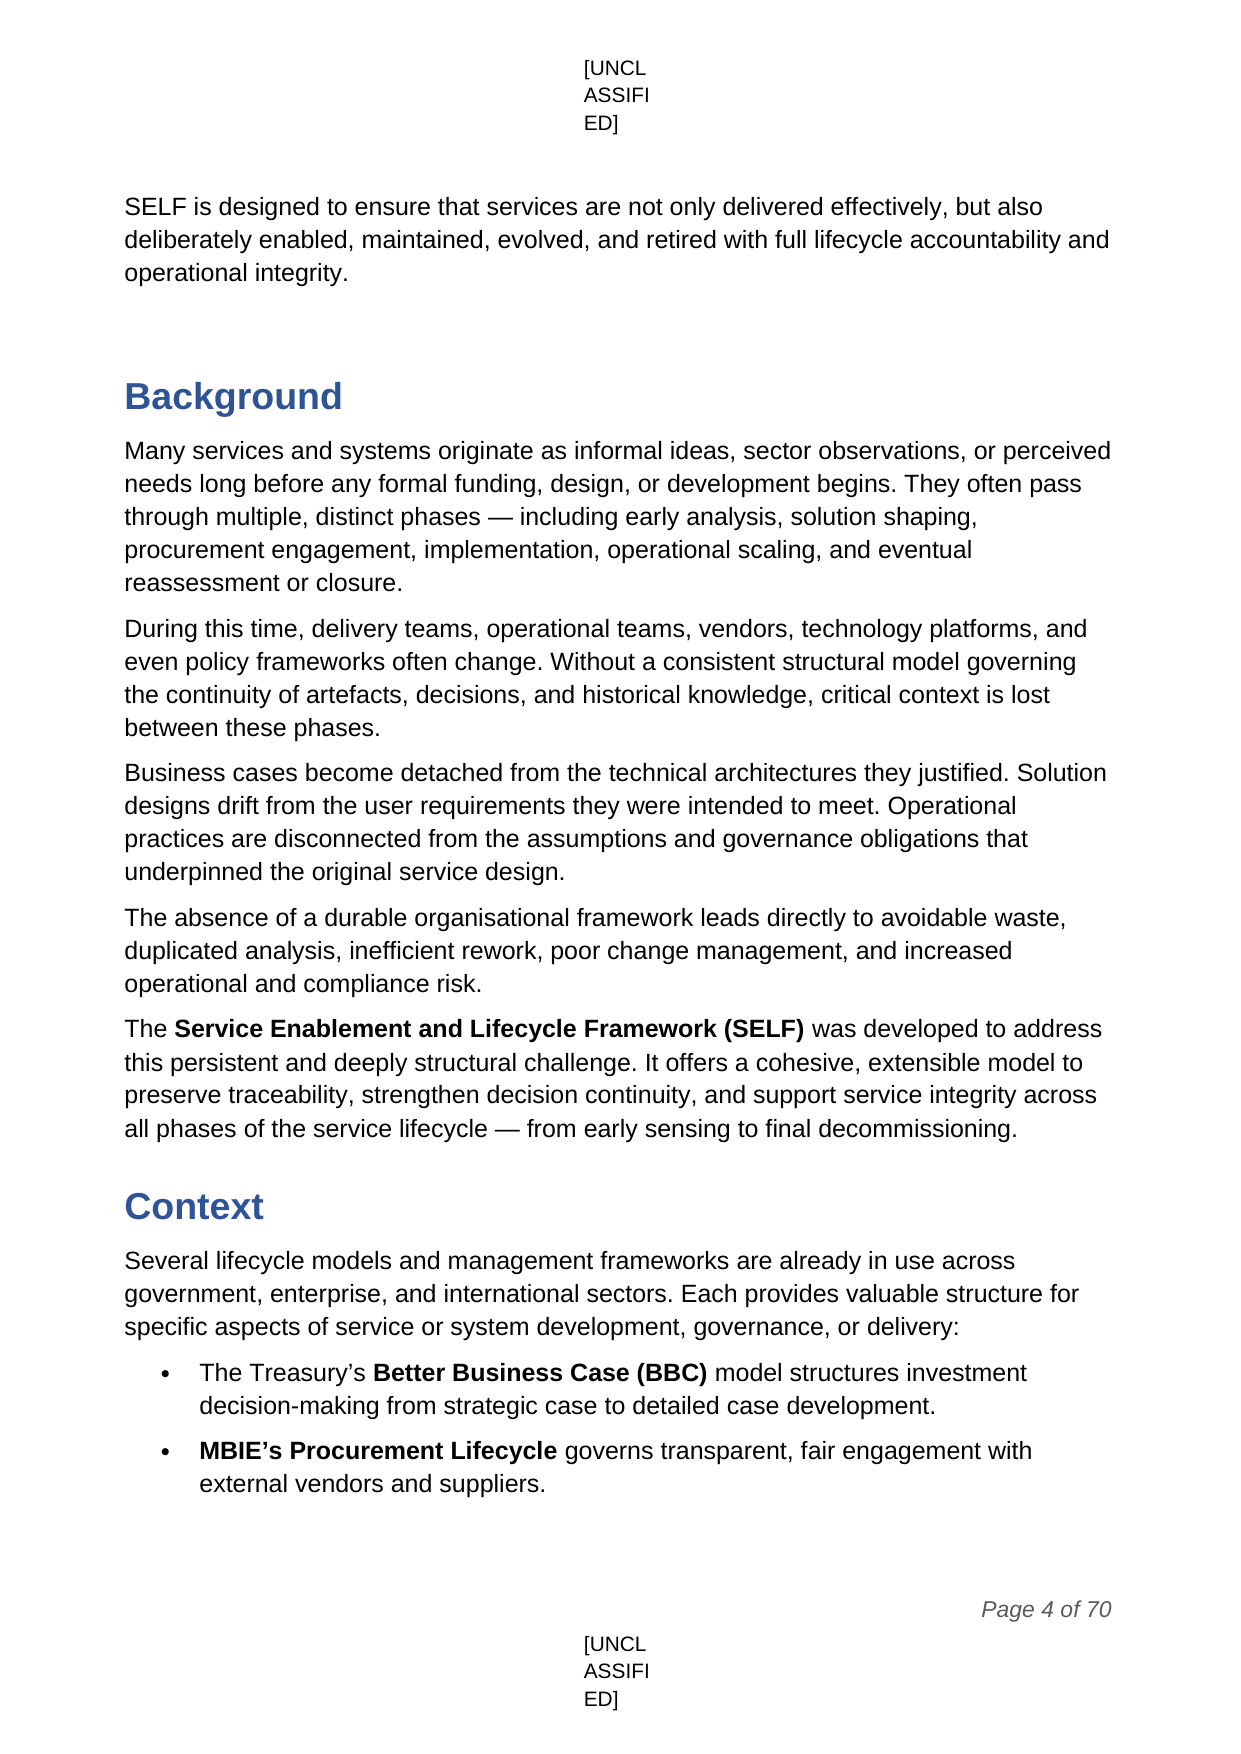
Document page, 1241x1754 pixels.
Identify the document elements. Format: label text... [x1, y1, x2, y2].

text Business cases become detached from the technical architectures they justified. Solution designs drift from the user requirements they were intended to meet. Operational practices are disconnected from the assumptions and governance obligations that underpinned the original service design. [124, 758, 1116, 886]
subtitle Context [124, 1184, 1116, 1227]
text The absence of a durable organisational framework leads directly to avoidable waste, duplicated analysis, inefficient rework, poor change management, and increased operational and compliance risk. [124, 903, 1116, 998]
text Many services and systems originate as informal ideas, sector observations, or perceived needs long before any formal funding, design, or development begins. They often pass through multiple, distinct phases — including early analysis, solution shaping, procurement engagement, implementation, operational scaling, and eventual reassessment or closure. [124, 436, 1116, 597]
text Several lifecycle models and management frameworks are already in use across government, enterprise, and international sectors. Each provides valuable structure for specific aspects of service or system development, governance, or delivery: [124, 1246, 1116, 1341]
text SELF is designed to ensure that services are not only delivered effectively, but also deliberately enabled, maintained, evolved, and retired with full lifecycle accountability and operational integrity. [124, 192, 1116, 287]
list MBIE’s Procurement Lifecycle governs transparent, fair engagement with external vendors and suppliers. [162, 1436, 1116, 1498]
text The Service Enablement and Lifecycle Framework (SELF) was developed to address this persistent and deeply structural challenge. It offers a cohesive, extensible model to preserve traceability, strengthen decision continuity, and support service integrity across all phases of the service lifecycle — from early sensing to final decommissioning. [124, 1014, 1116, 1142]
list The Treasury’s Better Business Case (BBC) model structures investment decision-making from strategic case to detailed case development. [162, 1358, 1116, 1419]
text During this time, delivery teams, operational teams, vendors, technology platforms, and even policy frameworks often change. Without a consistent structural model governing the continuity of artefacts, decisions, and historical knowledge, critical context is lost between these phases. [124, 614, 1116, 742]
subtitle Background [124, 374, 1116, 417]
